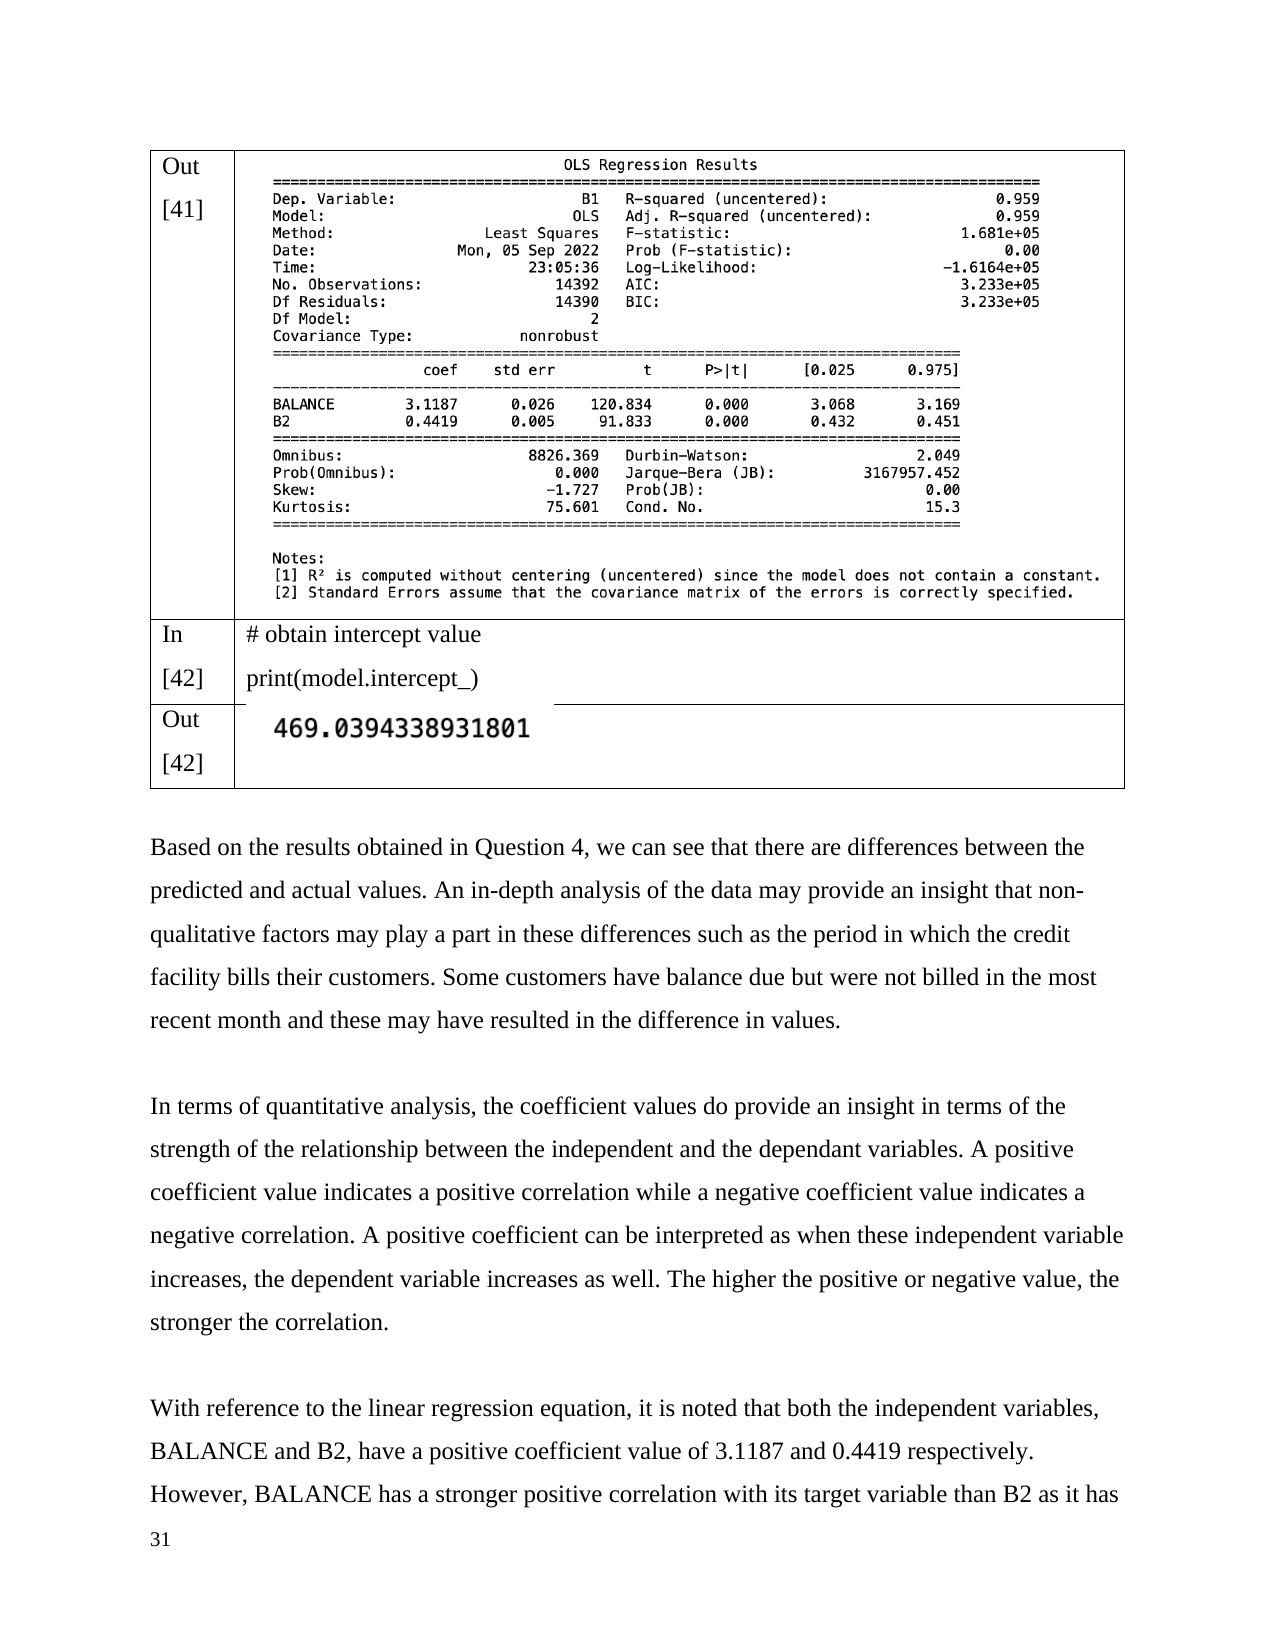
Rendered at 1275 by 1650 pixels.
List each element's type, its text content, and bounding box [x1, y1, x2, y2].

table_cell In [42] [151, 620, 234, 703]
table_cell Out [42] [151, 705, 234, 788]
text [150, 1393, 1125, 1508]
picture [246, 151, 1114, 607]
table_cell [235, 151, 1124, 618]
text Based on the results obtained in Question 4, we can see that there are differences between the predicted and actual values. An in-depth analysis of the data may provide an insight that non-qualitative factors may play a part in these differences such as the period in which the credit facility bills their customers. Some customers have balance due but were not billed in the most recent month and these may have resulted in the difference in values. [150, 832, 1125, 1034]
table_cell # obtain intercept value print(model.intercept_) [235, 620, 1124, 703]
picture [246, 704, 555, 747]
table_cell [235, 705, 1124, 788]
text In terms of quantitative analysis, the coefficient values do provide an insight in terms of the strength of the relationship between the independent and the dependant variables. A positive coefficient value indicates a positive correlation while a negative coefficient value indicates a negative correlation. A positive coefficient can be interpreted as when these independent variable increases, the dependent variable increases as well. The higher the positive or negative value, the stronger the correlation. [150, 1091, 1125, 1336]
table_cell Out [41] [151, 151, 234, 618]
